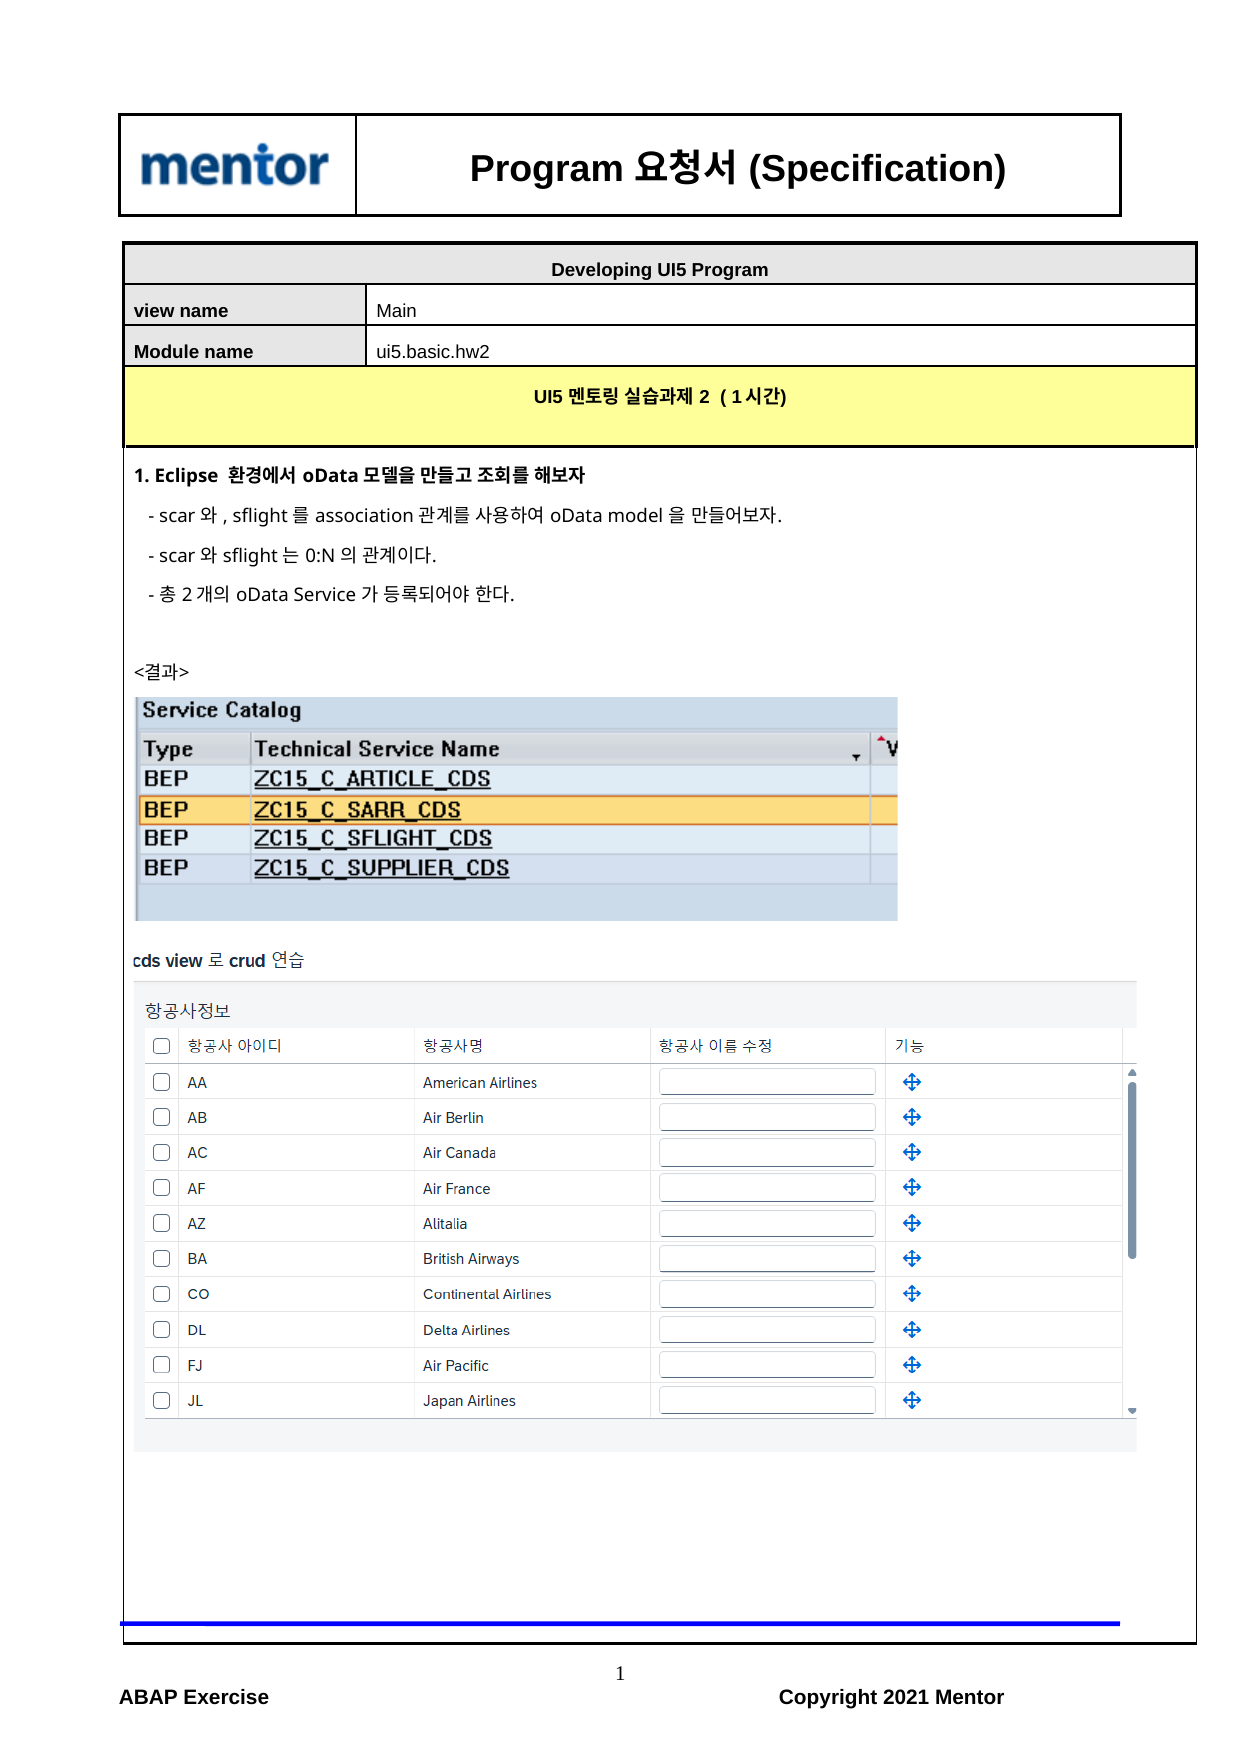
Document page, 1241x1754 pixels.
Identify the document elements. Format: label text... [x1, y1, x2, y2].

table_cell ui5.basic.hw2 [367, 326, 1195, 365]
picture [133, 697, 898, 921]
table_cell Module name [125, 326, 365, 365]
picture [133, 933, 1137, 1452]
picture [131, 132, 336, 196]
table_header Developing UI5 Program [125, 245, 1195, 283]
table_cell UI5 멘토링 실습과제 2 ( 1시간) [125, 367, 1195, 445]
table_cell view name [125, 285, 365, 324]
table_cell Main [367, 285, 1195, 324]
table_cell 1. Eclipse 환경에서 oData 모델을 만들고 조회를 해보자 - scar 와 , sflight 를 association 관계를 사용하여 oData model 을 만들어보자. - scar 와 sflight 는 0:N 의 관계이다. - 총 2개의 oData Service 가 등록되어야 한다. <결과> [124, 445, 1196, 1642]
